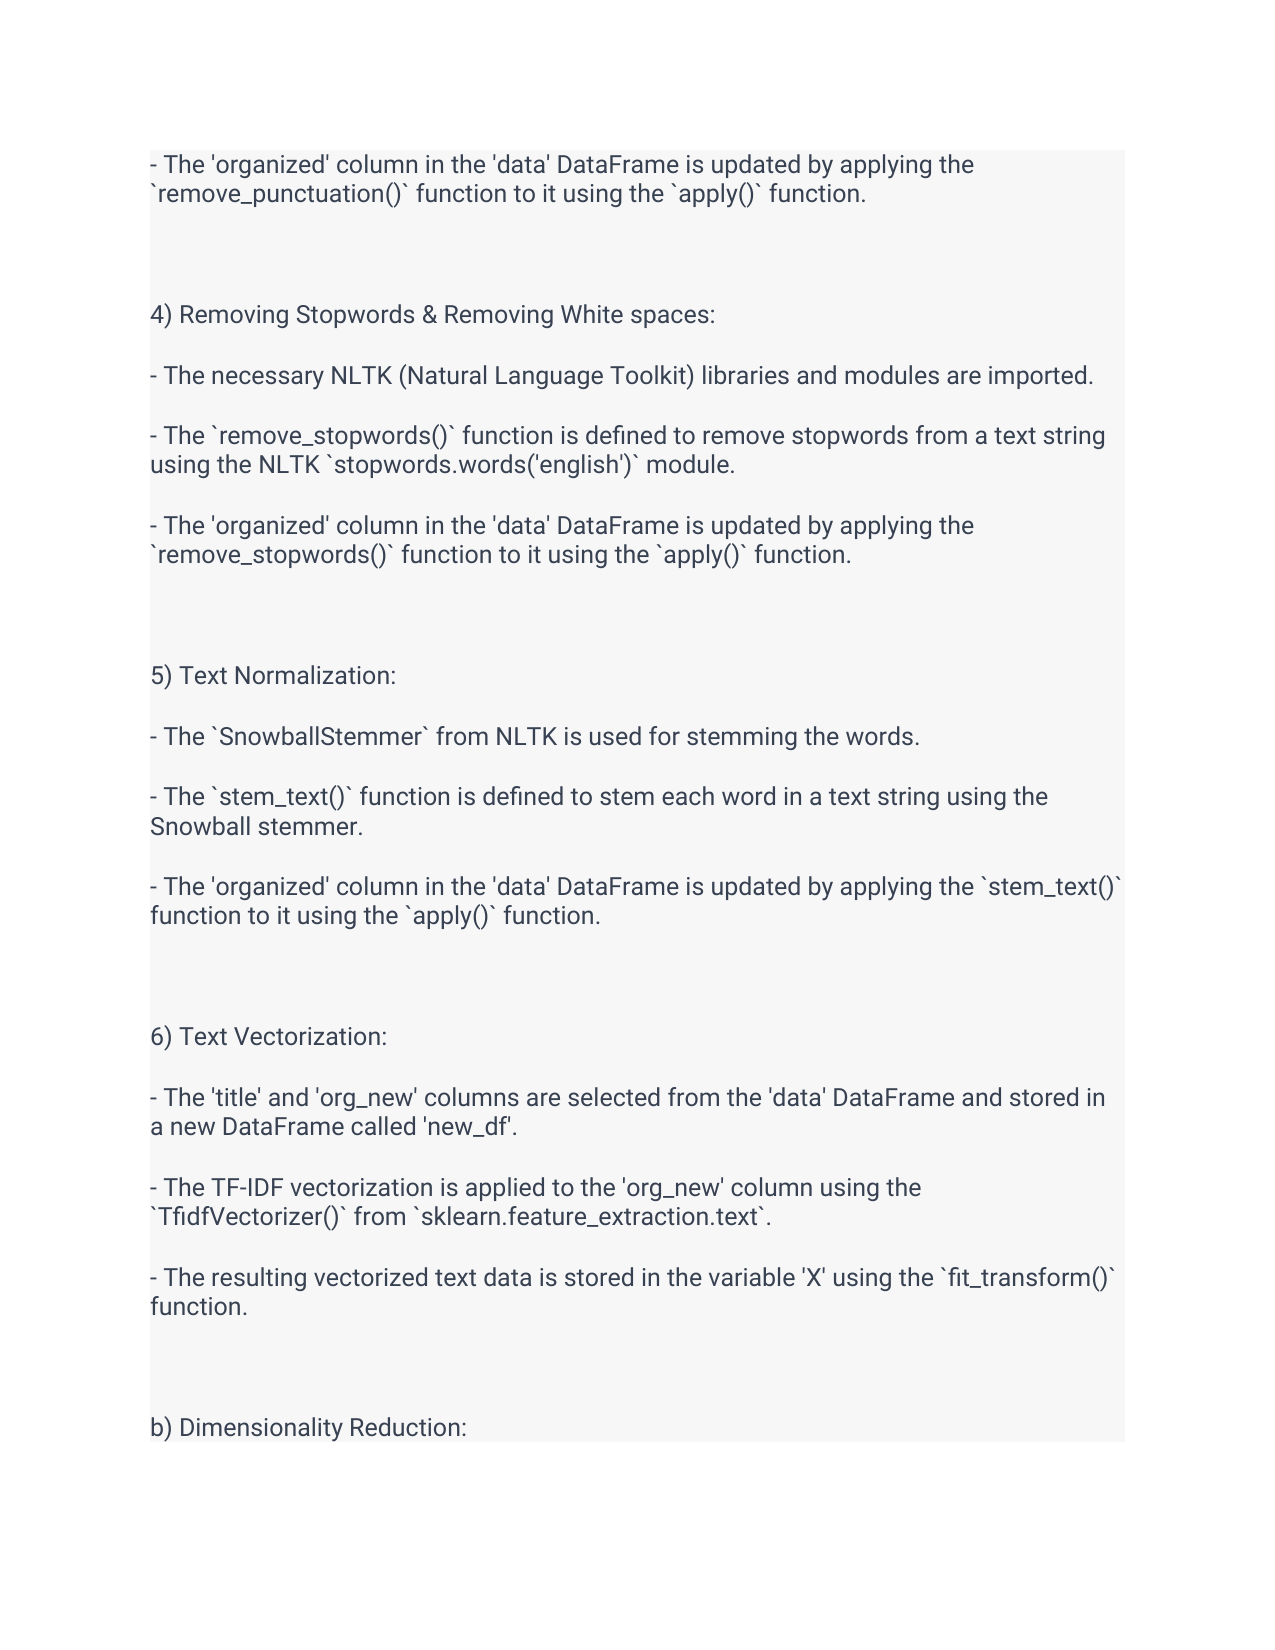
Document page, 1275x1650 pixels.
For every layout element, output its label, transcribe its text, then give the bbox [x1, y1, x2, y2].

text 5) Text Normalization: [150, 661, 1125, 691]
text - The 'organized' column in the 'data' DataFrame is updated by applying the `remove_punctuation()` function to it using the `apply()` function. [150, 150, 1125, 208]
text 6) Text Vectorization: [150, 1023, 1125, 1052]
text 4) Removing Stopwords & Removing White spaces: [150, 300, 1125, 329]
text - The 'title' and 'org_new' columns are selected from the 'data' DataFrame and stored in a new DataFrame called 'new_df'. [150, 1083, 1125, 1142]
text - The TF-IDF vectorization is applied to the 'org_new' column using the `TfidfVectorizer()` from `sklearn.feature_extraction.text`. [150, 1173, 1125, 1231]
text - The resulting vectorized text data is stored in the variable 'X' using the `fit_transform()` function. [150, 1263, 1125, 1321]
text b) Dimensionality Reduction: [150, 1413, 1125, 1442]
text - The 'organized' column in the 'data' DataFrame is updated by applying the `remove_stopwords()` function to it using the `apply()` function. [150, 511, 1125, 570]
text - The `SnowballStemmer` from NLTK is used for stemming the words. [150, 722, 1125, 751]
text - The `remove_stopwords()` function is defined to remove stopwords from a text string using the NLTK `stopwords.words('english')` module. [150, 421, 1125, 480]
text - The `stem_text()` function is defined to stem each word in a text string using the Snowball stemmer. [150, 782, 1125, 841]
text - The 'organized' column in the 'data' DataFrame is updated by applying the `stem_text()` function to it using the `apply()` function. [150, 872, 1125, 931]
text - The necessary NLTK (Natural Language Toolkit) libraries and modules are imported. [150, 361, 1125, 390]
